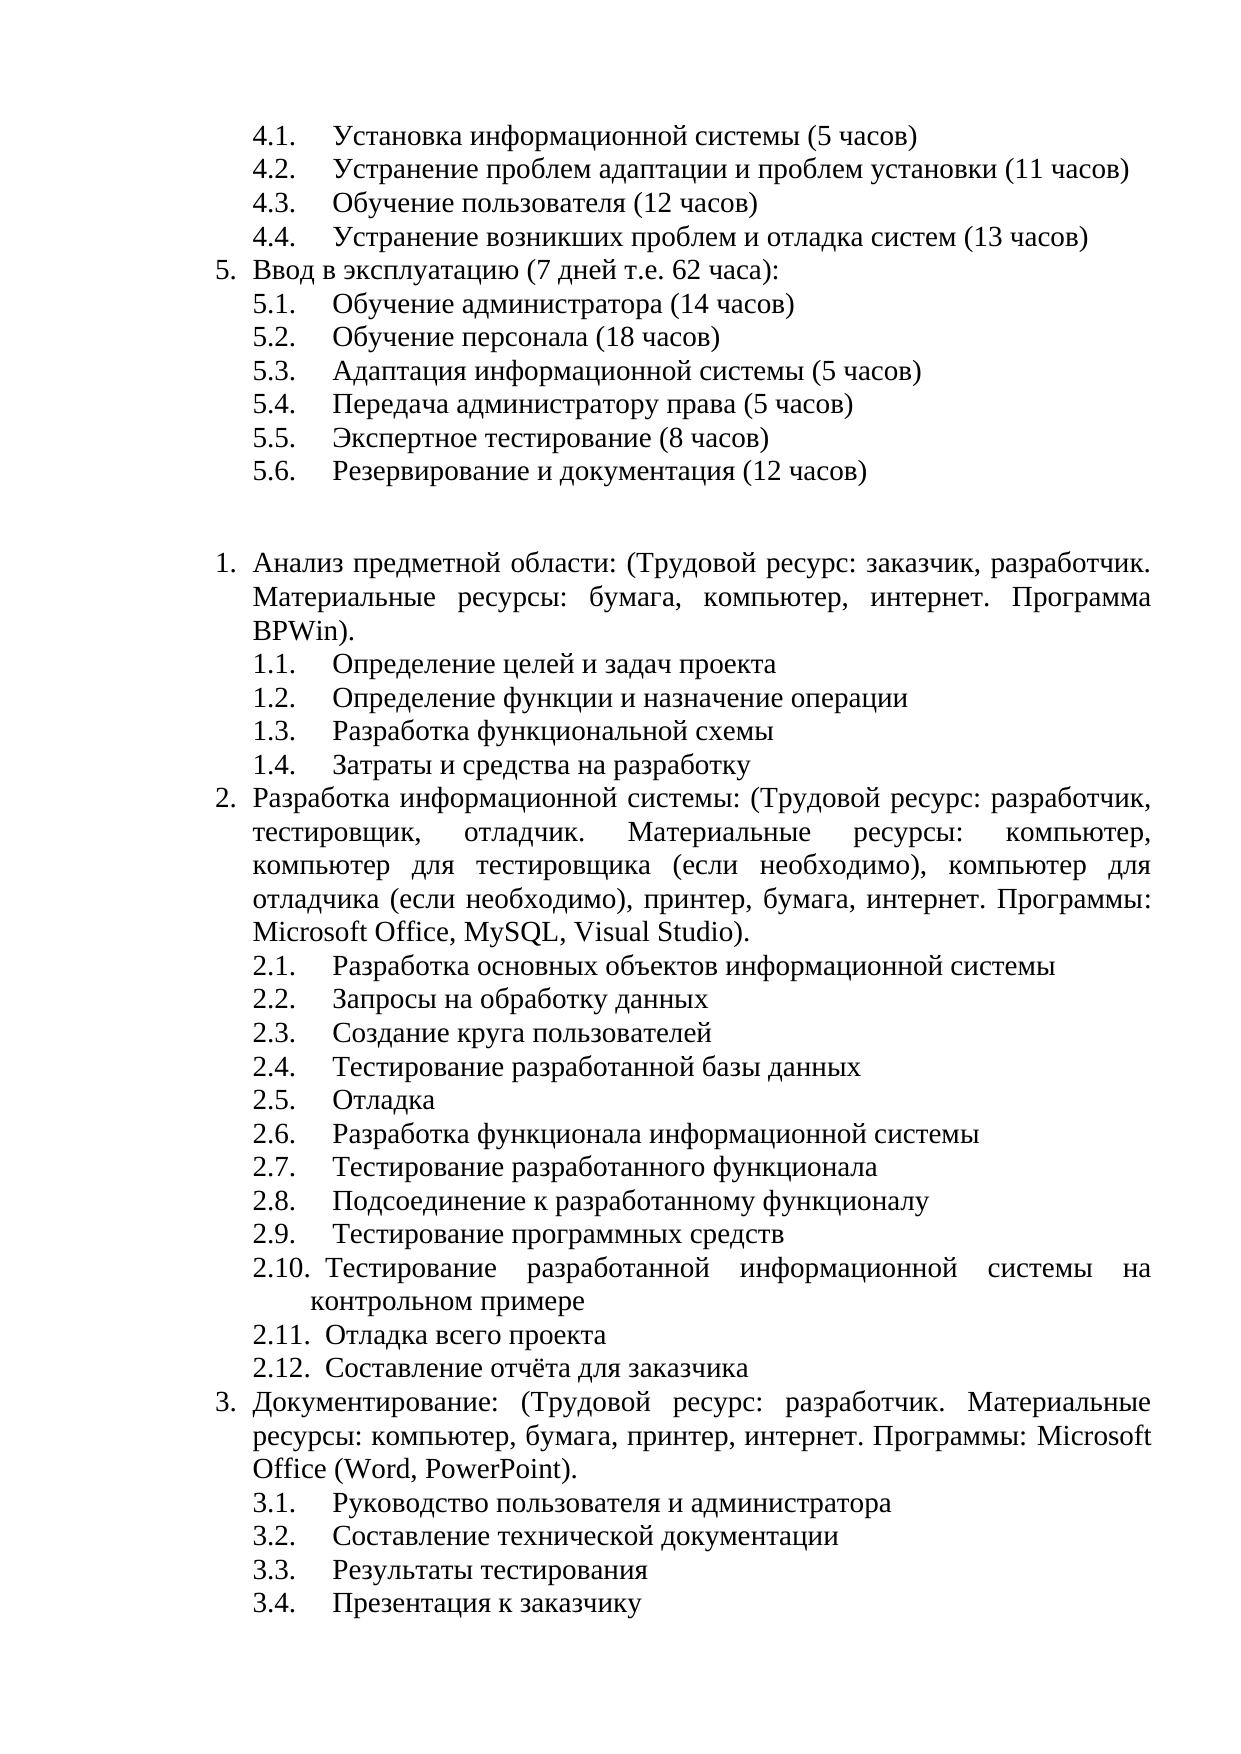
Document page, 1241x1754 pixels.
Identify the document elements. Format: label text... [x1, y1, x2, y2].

list Разработка функционала информационной системы [252, 1116, 1152, 1149]
list Документирование: (Трудовой ресурс: разработчик. Материальные ресурсы: компьютер, бумага, принтер, интернет. Программы: Microsoft Office (Word, PowerPoint). [215, 1384, 1152, 1485]
list Отладка всего проекта [252, 1317, 1152, 1351]
list Обучение администратора (14 часов) [252, 286, 1152, 319]
list Анализ предметной области: (Трудовой ресурс: заказчик, разработчик. Материальные ресурсы: бумага, компьютер, интернет. Программа BPWin). [215, 546, 1152, 646]
list Адаптация информационной системы (5 часов) [252, 353, 1152, 386]
list Экспертное тестирование (8 часов) [252, 420, 1152, 453]
list Обучение персонала (18 часов) [252, 319, 1152, 353]
list Передача администратору права (5 часов) [252, 386, 1152, 420]
list Разработка информационной системы: (Трудовой ресурс: разработчик, тестировщик, отладчик. Материальные ресурсы: компьютер, компьютер для тестировщика (если необходимо), компьютер для отладчика (если необходимо), принтер, бумага, интернет. Программы: Microsoft Office, MySQL, Visual Studio). [215, 780, 1152, 948]
list Запросы на обработку данных [252, 982, 1152, 1015]
list Тестирование разработанной информационной системы на контрольном примере [252, 1250, 1152, 1317]
list Ввод в эксплуатацию (7 дней т.е. 62 часа): [215, 252, 1152, 286]
list Устранение проблем адаптации и проблем установки (11 часов) [252, 152, 1152, 185]
list Разработка функциональной схемы [252, 713, 1152, 747]
list Тестирование разработанной базы данных [252, 1049, 1152, 1082]
list Создание круга пользователей [252, 1015, 1152, 1049]
list Определение функции и назначение операции [252, 680, 1152, 713]
list Подсоединение к разработанному функционалу [252, 1183, 1152, 1216]
list Результаты тестирования [252, 1552, 1152, 1585]
list Отладка [252, 1082, 1152, 1116]
list Установка информационной системы (5 часов) [252, 118, 1152, 152]
list Презентация к заказчику [252, 1585, 1152, 1619]
list Руководство пользователя и администратора [252, 1485, 1152, 1518]
list Устранение возникших проблем и отладка систем (13 часов) [252, 219, 1152, 252]
list Определение целей и задач проекта [252, 646, 1152, 680]
list Составление отчёта для заказчика [252, 1351, 1152, 1384]
list Резервирование и документация (12 часов) [252, 453, 1152, 487]
list Обучение пользователя (12 часов) [252, 185, 1152, 219]
list Затраты и средства на разработку [252, 747, 1152, 780]
list Тестирование программных средств [252, 1216, 1152, 1250]
list Составление технической документации [252, 1518, 1152, 1552]
list Разработка основных объектов информационной системы [252, 948, 1152, 982]
list Тестирование разработанного функционала [252, 1149, 1152, 1183]
